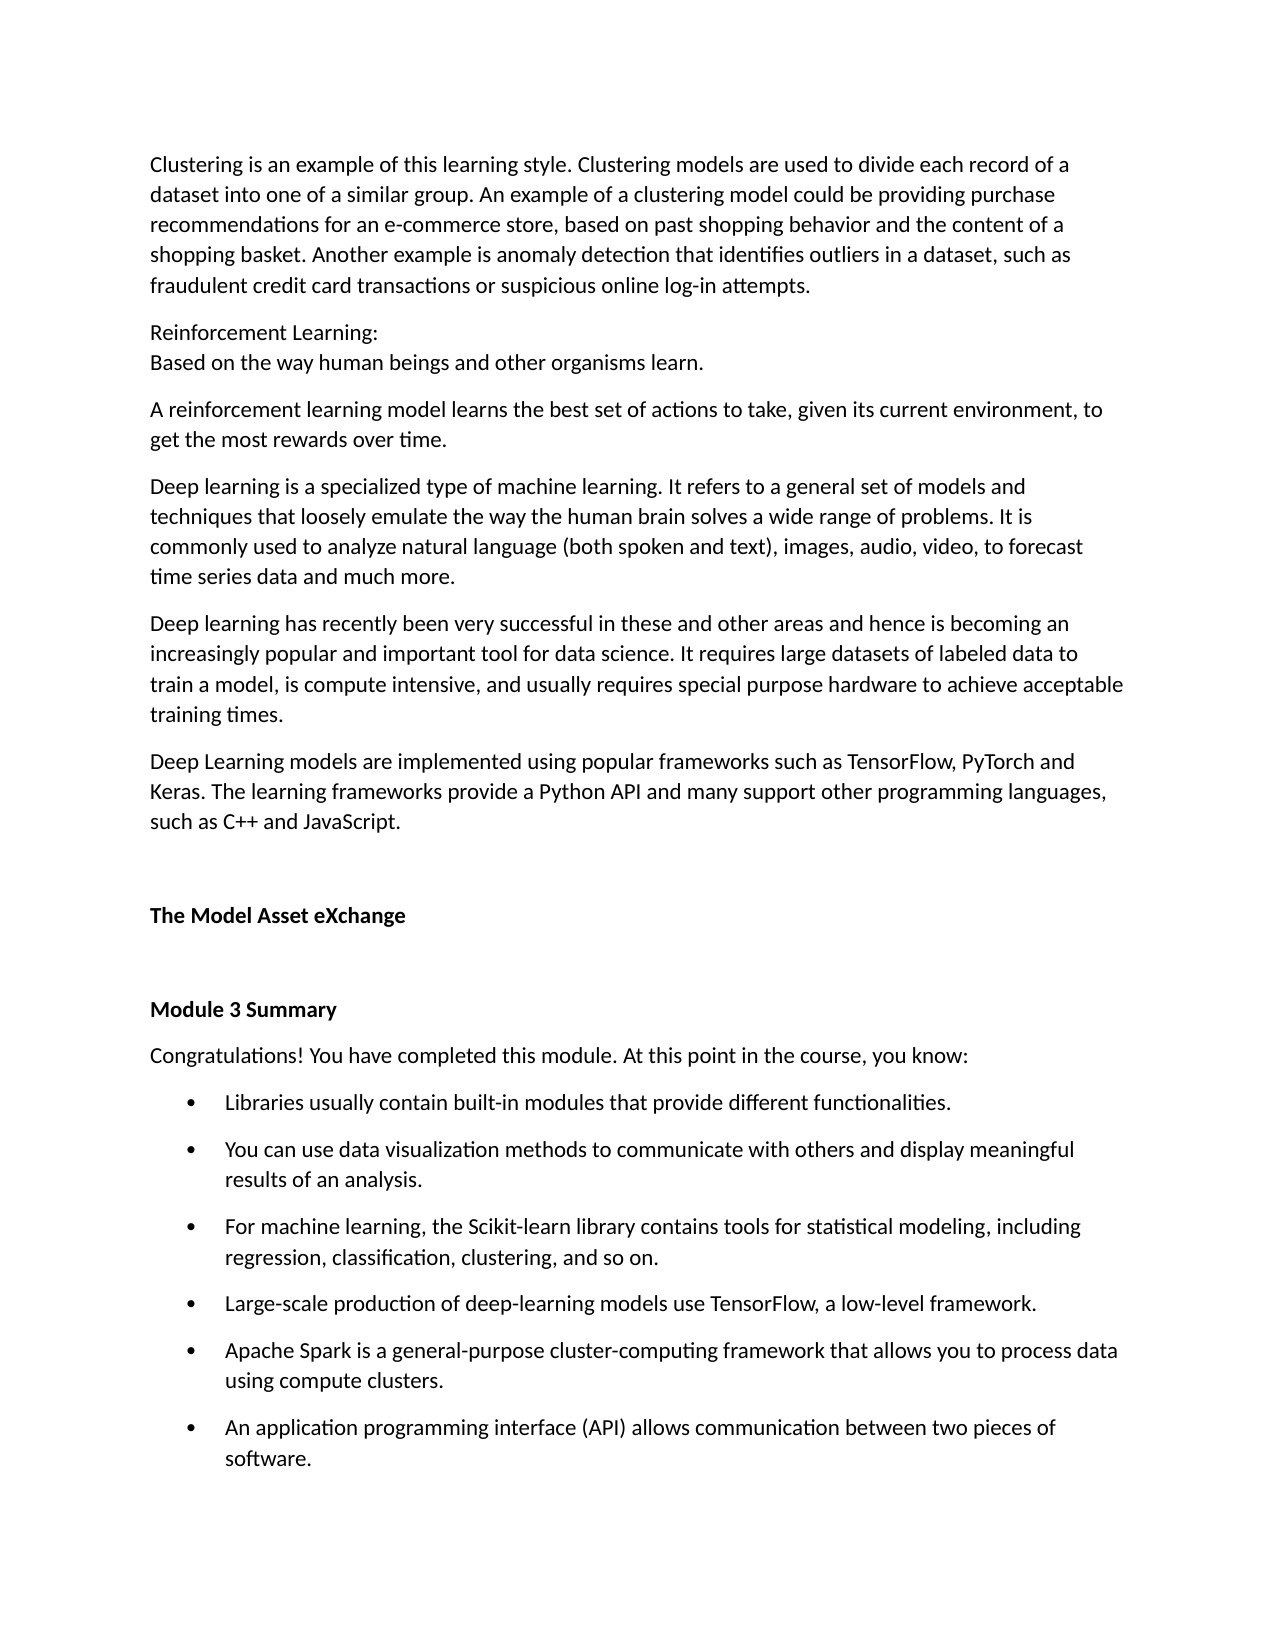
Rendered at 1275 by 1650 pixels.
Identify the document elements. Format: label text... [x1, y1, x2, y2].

text A reinforcement learning model learns the best set of actions to take, given its current environment, to get the most rewards over time. [150, 395, 1125, 453]
list Libraries usually contain built-in modules that provide different functionalities. [187, 1088, 1125, 1117]
text Deep learning is a specialized type of machine learning. It refers to a general set of models and techniques that loosely emulate the way the human brain solves a wide range of problems. It is commonly used to analyze natural language (both spoken and text), images, audio, video, to forecast time series data and much more. [150, 472, 1125, 591]
list Large-scale production of deep-learning models use TensorFlow, a low-level framework. [187, 1289, 1125, 1318]
text Clustering is an example of this learning style. Clustering models are used to divide each record of a dataset into one of a similar group. An example of a clustering model could be providing purchase recommendations for an e-commerce store, based on past shopping behavior and the content of a shopping basket. Another example is anomaly detection that identifies outliers in a dataset, such as fraudulent credit card transactions or suspicious online log-in attempts. [150, 150, 1125, 299]
text Reinforcement Learning: Based on the way human beings and other organisms learn. [150, 318, 1125, 376]
list For machine learning, the Scikit-learn library contains tools for statistical modeling, including regression, classification, clustering, and so on. [187, 1212, 1125, 1271]
list Apache Spark is a general-purpose cluster-computing framework that allows you to process data using compute clusters. [187, 1336, 1125, 1395]
text Module 3 Summary [150, 995, 1125, 1023]
text Deep learning has recently been very successful in these and other areas and hence is becoming an increasingly popular and important tool for data science. It requires large datasets of labeled data to train a model, is compute intensive, and usually requires special purpose hardware to achieve acceptable training times. [150, 609, 1125, 728]
list An application programming interface (API) allows communication between two pieces of software. [187, 1413, 1125, 1472]
text The Model Asset eXchange [150, 901, 1125, 929]
text Deep Learning models are implemented using popular frameworks such as TensorFlow, PyTorch and Keras. The learning frameworks provide a Python API and many support other programming languages, such as C++ and JavaScript. [150, 747, 1125, 835]
list You can use data visualization methods to communicate with others and display meaningful results of an analysis. [187, 1135, 1125, 1194]
text Congratulations! You have completed this module. At this point in the course, you know: [150, 1042, 1125, 1070]
